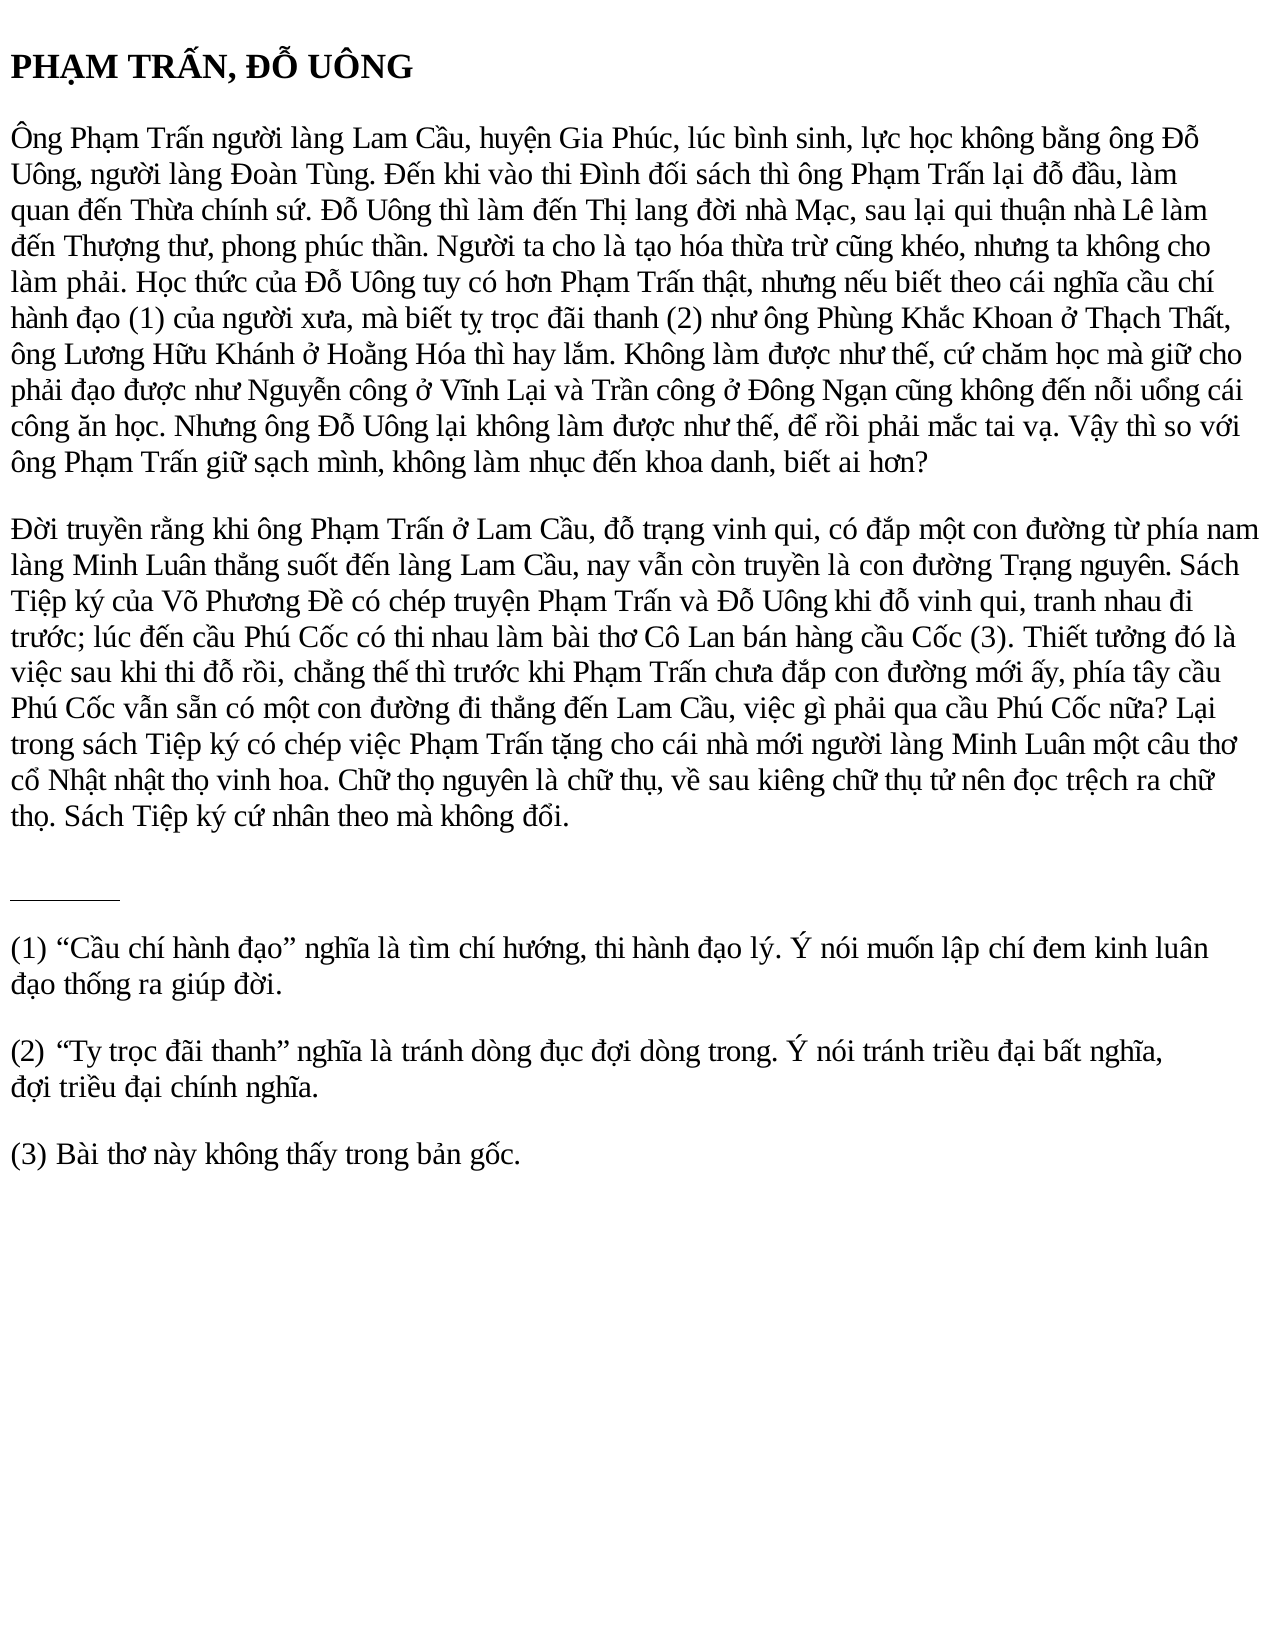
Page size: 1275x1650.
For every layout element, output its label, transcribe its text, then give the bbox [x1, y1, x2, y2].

text Ông Phạm Trấn người làng Lam Cầu, huyện Gia Phúc, lúc bình sinh, lực học không bằng ông Đỗ Uông, người làng Đoàn Tùng. Đến khi vào thi Đình đối sách thì ông Phạm Trấn lại đỗ đầu, làm quan đến Thừa chính sứ. Đỗ Uông thì làm đến Thị lang đời nhà Mạc, sau lại qui thuận nhà Lê làm đến Thượng thư, phong phúc thần. Người ta cho là tạo hóa thừa trừ cũng khéo, nhưng ta không cho làm phải. Học thức của Đỗ Uông tuy có hơn Phạm Trấn thật, nhưng nếu biết theo cái nghĩa cầu chí hành đạo (1) của người xưa, mà biết tỵ trọc đãi thanh (2) như ông Phùng Khắc Khoan ở Thạch Thất, ông Lương Hữu Khánh ở Hoằng Hóa thì hay lắm. Không làm được như thế, cứ chăm học mà giữ cho phải đạo được như Nguyễn công ở Vĩnh Lại và Trần công ở Đông Ngạn cũng không đến nỗi uổng cái công ăn học. Nhưng ông Đỗ Uông lại không làm được như thế, để rồi phải mắc tai vạ. Vậy thì so với ông Phạm Trấn giữ sạch mình, không làm nhục đến khoa danh, biết ai hơn? [10, 119, 1244, 479]
subtitle PHẠM TRẤN, ĐỖ UÔNG [10, 45, 1275, 86]
list “Cầu chí hành đạo” nghĩa là tìm chí hướng, thi hành đạo lý. Ý nói muốn lập chí đem kinh luân đạo thống ra giúp đời. [10, 929, 1254, 1001]
list Bài thơ này không thấy trong bản gốc. [10, 1136, 1275, 1171]
text Đời truyền rằng khi ông Phạm Trấn ở Lam Cầu, đỗ trạng vinh qui, có đắp một con đường từ phía nam làng Minh Luân thẳng suốt đến làng Lam Cầu, nay vẫn còn truyền là con đường Trạng nguyên. Sách Tiệp ký của Võ Phương Đề có chép truyện Phạm Trấn và Đỗ Uông khi đỗ vinh qui, tranh nhau đi trước; lúc đến cầu Phú Cốc có thi nhau làm bài thơ Cô Lan bán hàng cầu Cốc (3). Thiết tưởng đó là việc sau khi thi đỗ rồi, chẳng thế thì trước khi Phạm Trấn chưa đắp con đường mới ấy, phía tây cầu Phú Cốc vẫn sẵn có một con đường đi thẳng đến Lam Cầu, việc gì phải qua cầu Phú Cốc nữa? Lại trong sách Tiệp ký có chép việc Phạm Trấn tặng cho cái nhà mới người làng Minh Luân một câu thơ cổ Nhật nhật thọ vinh hoa. Chữ thọ nguyên là chữ thụ, về sau kiêng chữ thụ tử nên đọc trệch ra chữ thọ. Sách Tiệp ký cứ nhân theo mà không đổi. [10, 510, 1262, 833]
list “Ty trọc đãi thanh” nghĩa là tránh dòng đục đợi dòng trong. Ý nói tránh triều đại bất nghĩa, đợi triều đại chính nghĩa. [10, 1032, 1208, 1104]
